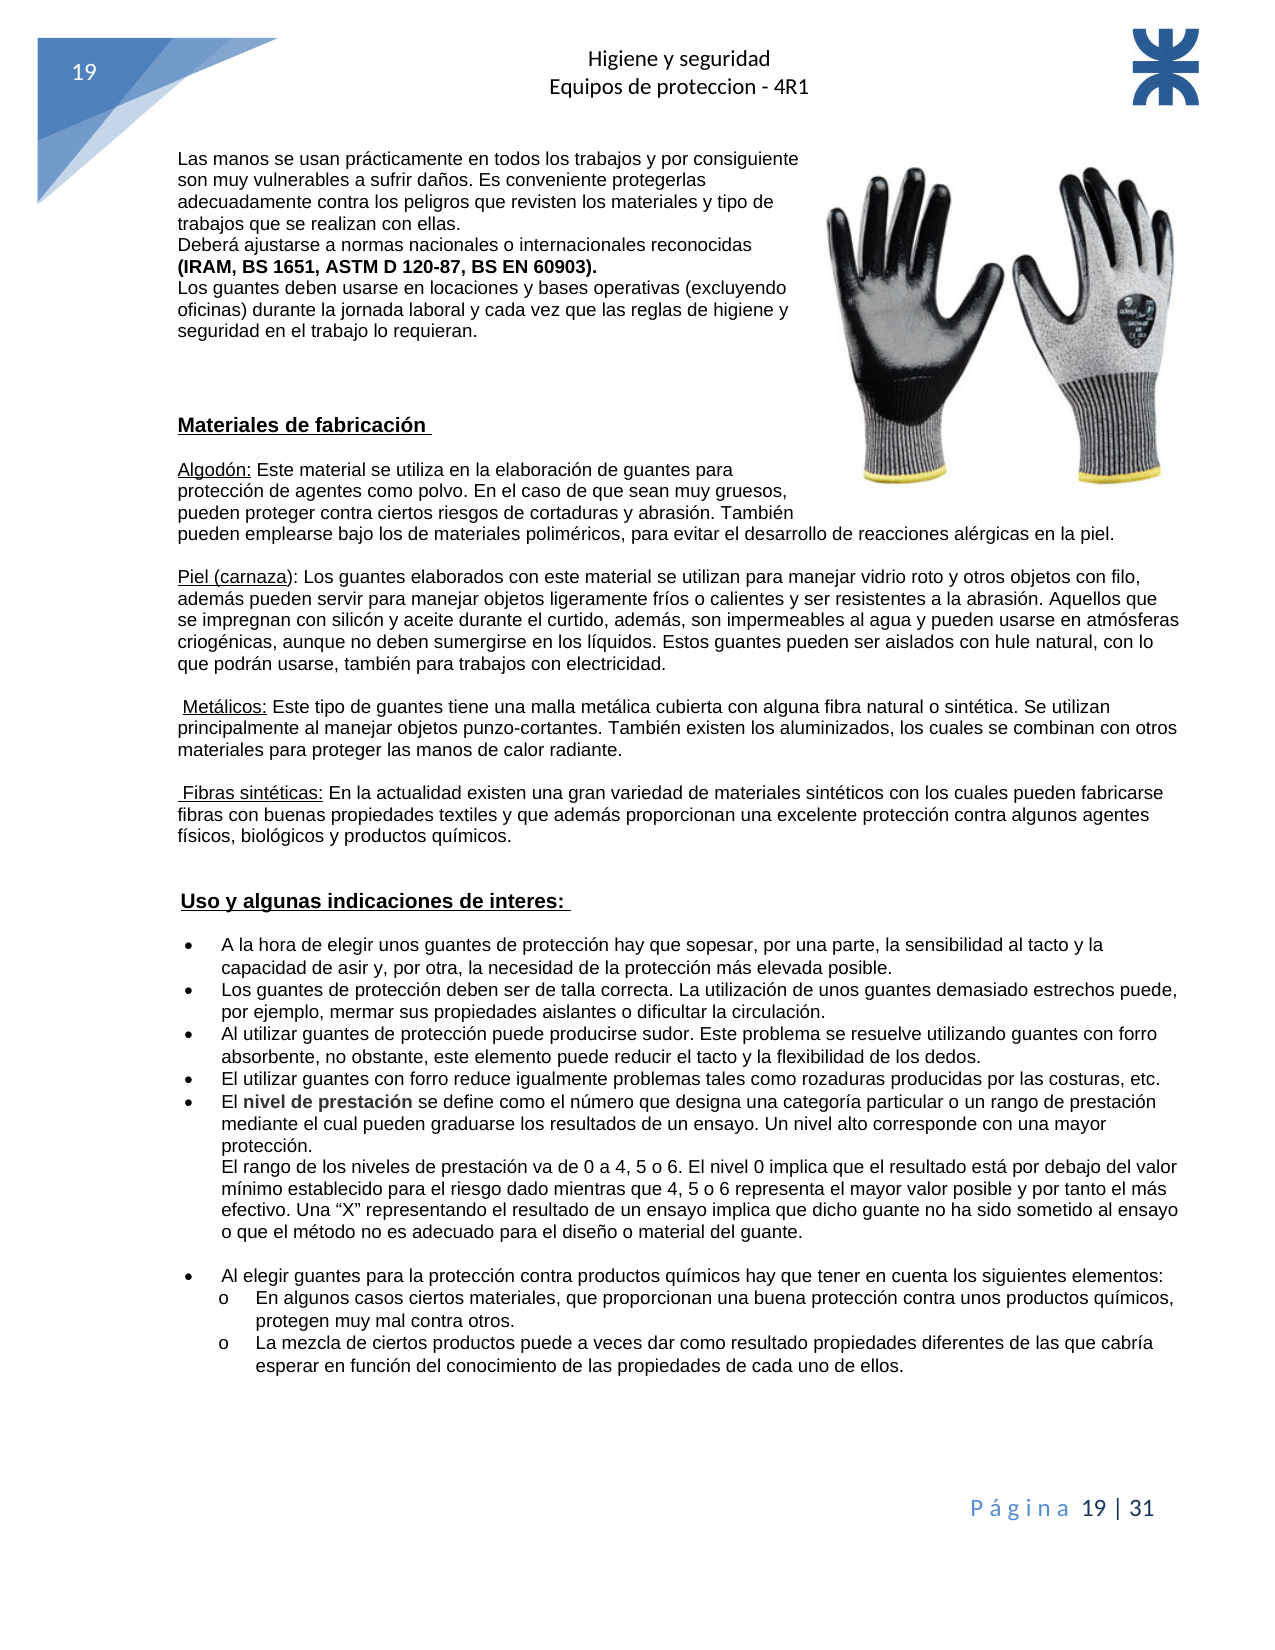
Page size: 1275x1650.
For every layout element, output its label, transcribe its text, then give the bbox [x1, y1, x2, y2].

list El utilizar guantes con forro reduce igualmente problemas tales como rozaduras producidas por las costuras, etc. [183, 1067, 1181, 1090]
text Uso y algunas indicaciones de interes: [180, 889, 1181, 913]
list Al elegir guantes para la protección contra productos químicos hay que tener en cuenta los siguientes elementos: [183, 1264, 1181, 1287]
list Al utilizar guantes de protección puede producirse sudor. Este problema se resuelve utilizando guantes con forro absorbente, no obstante, este elemento puede reducir el tacto y la flexibilidad de los dedos. [183, 1023, 1181, 1067]
list En algunos casos ciertos materiales, que proporcionan una buena protección contra unos productos químicos, protegen muy mal contra otros. [218, 1287, 1181, 1332]
text Algodón: Este material se utiliza en la elaboración de guantes para protección de agentes como polvo. En el caso de que sean muy gruesos, pueden proteger contra ciertos riesgos de cortaduras y abrasión. También pueden emplearse bajo los de materiales poliméricos, para evitar el desarrollo de reacciones alérgicas en la piel. [177, 458, 1181, 544]
text El rango de los niveles de prestación va de 0 a 4, 5 o 6. El nivel 0 implica que el resultado está por debajo del valor mínimo establecido para el riesgo dado mientras que 4, 5 o 6 representa el mayor valor posible y por tanto el más efectivo. Una “X” representando el resultado de un ensayo implica que dicho guante no ha sido sometido al ensayo o que el método no es adecuado para el diseño o material del guante. [221, 1156, 1181, 1242]
text Deberá ajustarse a normas nacionales o internacionales reconocidas (IRAM, BS 1651, ASTM D 120-87, BS EN 60903). Los guantes deben usarse en locaciones y bases operativas (excluyendo oficinas) durante la jornada laboral y cada vez que las reglas de higiene y seguridad en el trabajo lo requieran. [177, 234, 818, 370]
text Piel (carnaza): Los guantes elaborados con este material se utilizan para manejar vidrio roto y otros objetos con filo, además pueden servir para manejar objetos ligeramente fríos o calientes y ser resistentes a la abrasión. Aquellos que se impregnan con silicón y aceite durante el curtido, además, son impermeables al agua y pueden usarse en atmósferas criogénicas, aunque no deben sumergirse en los líquidos. Estos guantes pueden ser aislados con hule natural, con lo que podrán usarse, también para trabajos con electricidad. [177, 566, 1181, 674]
list A la hora de elegir unos guantes de protección hay que sopesar, por una parte, la sensibilidad al tacto y la capacidad de asir y, por otra, la necesidad de la protección más elevada posible. [183, 934, 1181, 978]
list El nivel de prestación se define como el número que designa una categoría particular o un rango de prestación mediante el cual pueden graduarse los resultados de un ensayo. Un nivel alto corresponde con una mayor protección. [183, 1090, 1181, 1156]
list Los guantes de protección deben ser de talla correcta. La utilización de unos guantes demasiado estrechos puede, por ejemplo, mermar sus propiedades aislantes o dificultar la circulación. [183, 978, 1181, 1023]
text Materiales de fabricación [177, 413, 818, 437]
list La mezcla de ciertos productos puede a veces dar como resultado propiedades diferentes de las que cabría esperar en función del conocimiento de las propiedades de cada uno de ellos. [218, 1332, 1181, 1376]
picture [37, 37, 279, 206]
text Fibras sintéticas: En la actualidad existen una gran variedad de materiales sintéticos con los cuales pueden fabricarse fibras con buenas propiedades textiles y que además proporcionan una excelente protección contra algunos agentes físicos, biológicos y productos químicos. [177, 782, 1181, 846]
picture [818, 148, 1178, 508]
text Metálicos: Este tipo de guantes tiene una malla metálica cubierta con alguna fibra natural o sintética. Se utilizan principalmente al manejar objetos punzo-cortantes. También existen los aluminizados, los cuales se combinan con otros materiales para proteger las manos de calor radiante. [177, 696, 1181, 760]
text Las manos se usan prácticamente en todos los trabajos y por consiguiente son muy vulnerables a sufrir daños. Es conveniente protegerlas adecuadamente contra los peligros que revisten los materiales y tipo de trabajos que se realizan con ellas. [177, 148, 818, 234]
